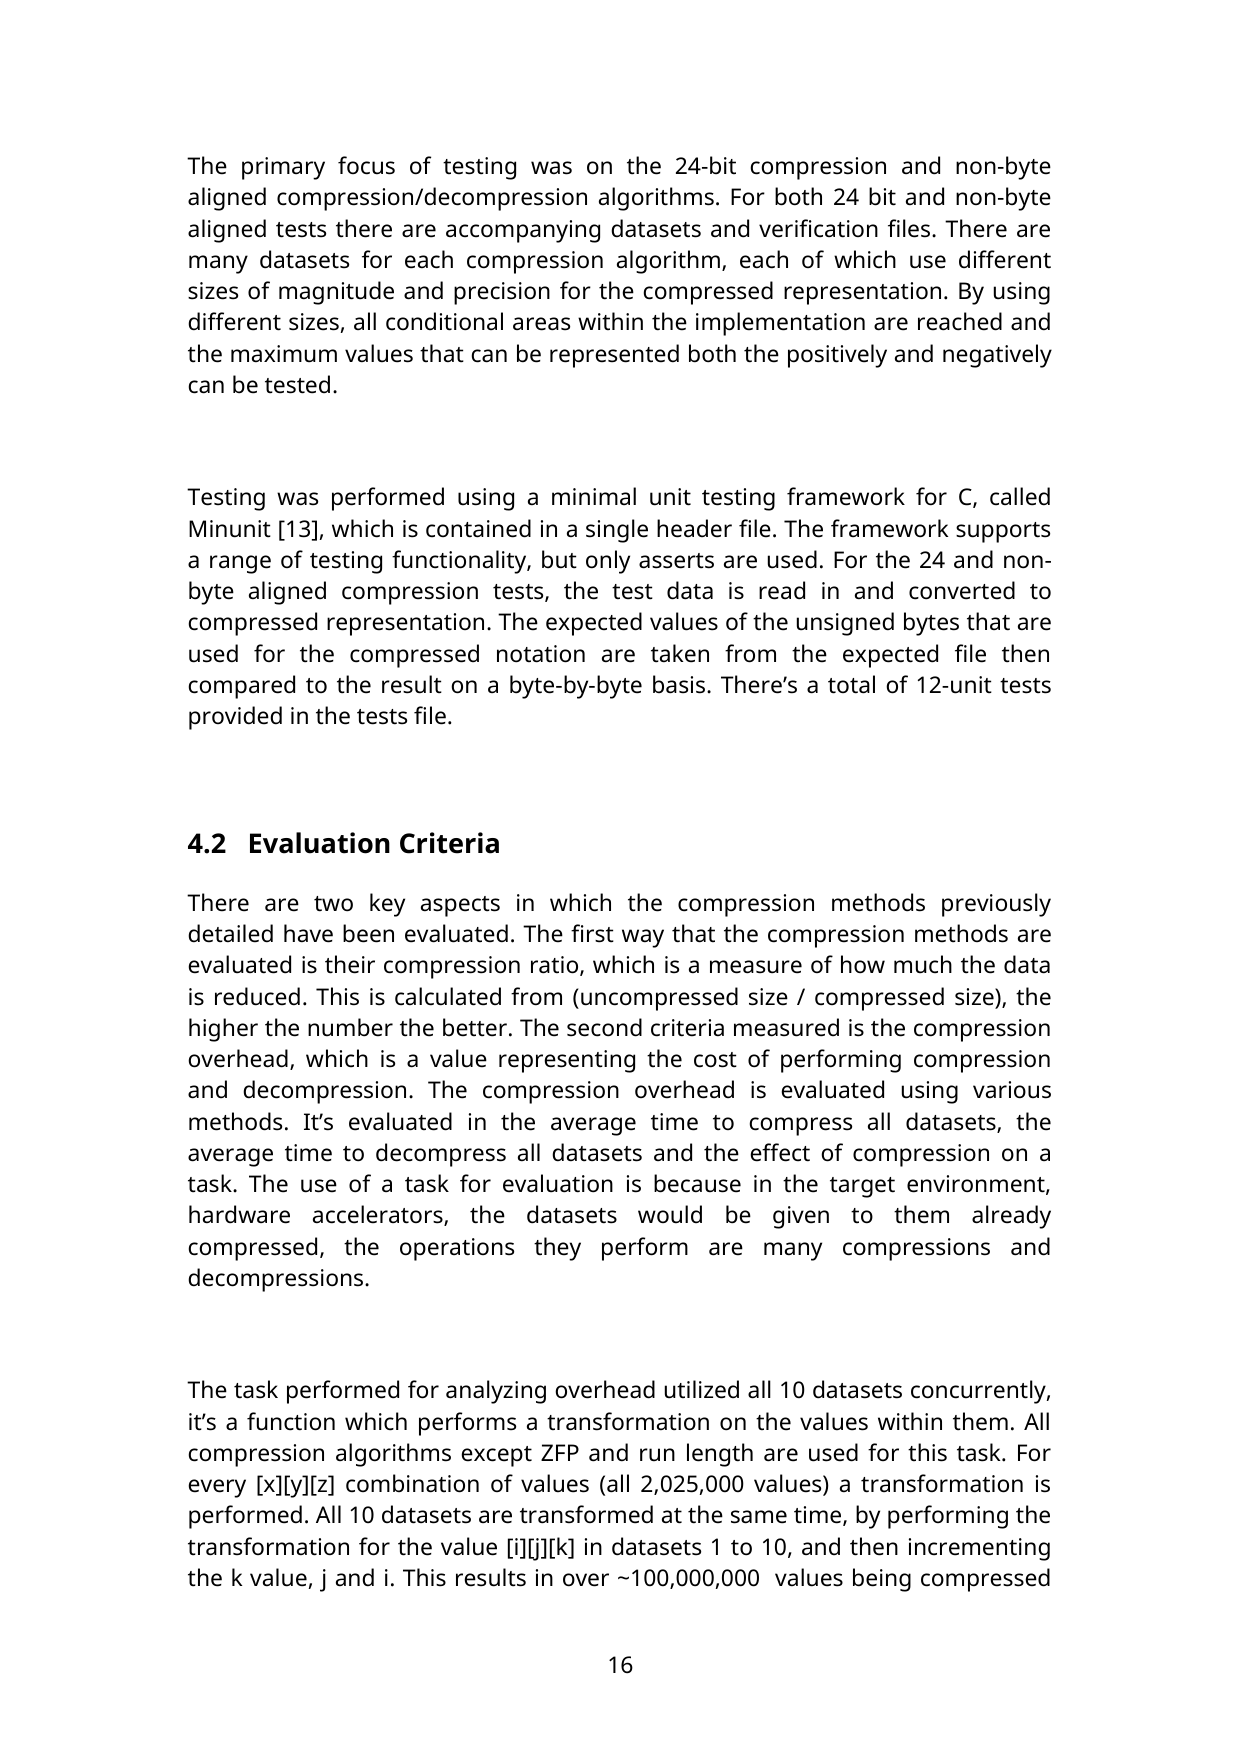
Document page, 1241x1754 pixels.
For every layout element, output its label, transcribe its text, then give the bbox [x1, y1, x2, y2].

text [187, 1374, 1053, 1593]
subtitle Evaluation Criteria [187, 825, 1053, 862]
text There are two key aspects in which the compression methods previously detailed have been evaluated. The first way that the compression methods are evaluated is their compression ratio, which is a measure of how much the data is reduced. This is calculated from (uncompressed size / compressed size), the higher the number the better. The second criteria measured is the compression overhead, which is a value representing the cost of performing compression and decompression. The compression overhead is evaluated using various methods. It’s evaluated in the average time to compress all datasets, the average time to decompress all datasets and the effect of compression on a task. The use of a task for evaluation is because in the target environment, hardware accelerators, the datasets would be given to them already compressed, the operations they perform are many compressions and decompressions. [187, 887, 1053, 1293]
text The primary focus of testing was on the 24-bit compression and non-byte aligned compression/decompression algorithms. For both 24 bit and non-byte aligned tests there are accompanying datasets and verification files. There are many datasets for each compression algorithm, each of which use different sizes of magnitude and precision for the compressed representation. By using different sizes, all conditional areas within the implementation are reached and the maximum values that can be represented both the positively and negatively can be tested. [187, 150, 1053, 400]
text Testing was performed using a minimal unit testing framework for C, called Minunit [13], which is contained in a single header file. The framework supports a range of testing functionality, but only asserts are used. For the 24 and non-byte aligned compression tests, the test data is read in and converted to compressed representation. The expected values of the unsigned bytes that are used for the compressed notation are taken from the expected file then compared to the result on a byte-by-byte basis. There’s a total of 12-unit tests provided in the tests file. [187, 481, 1053, 731]
